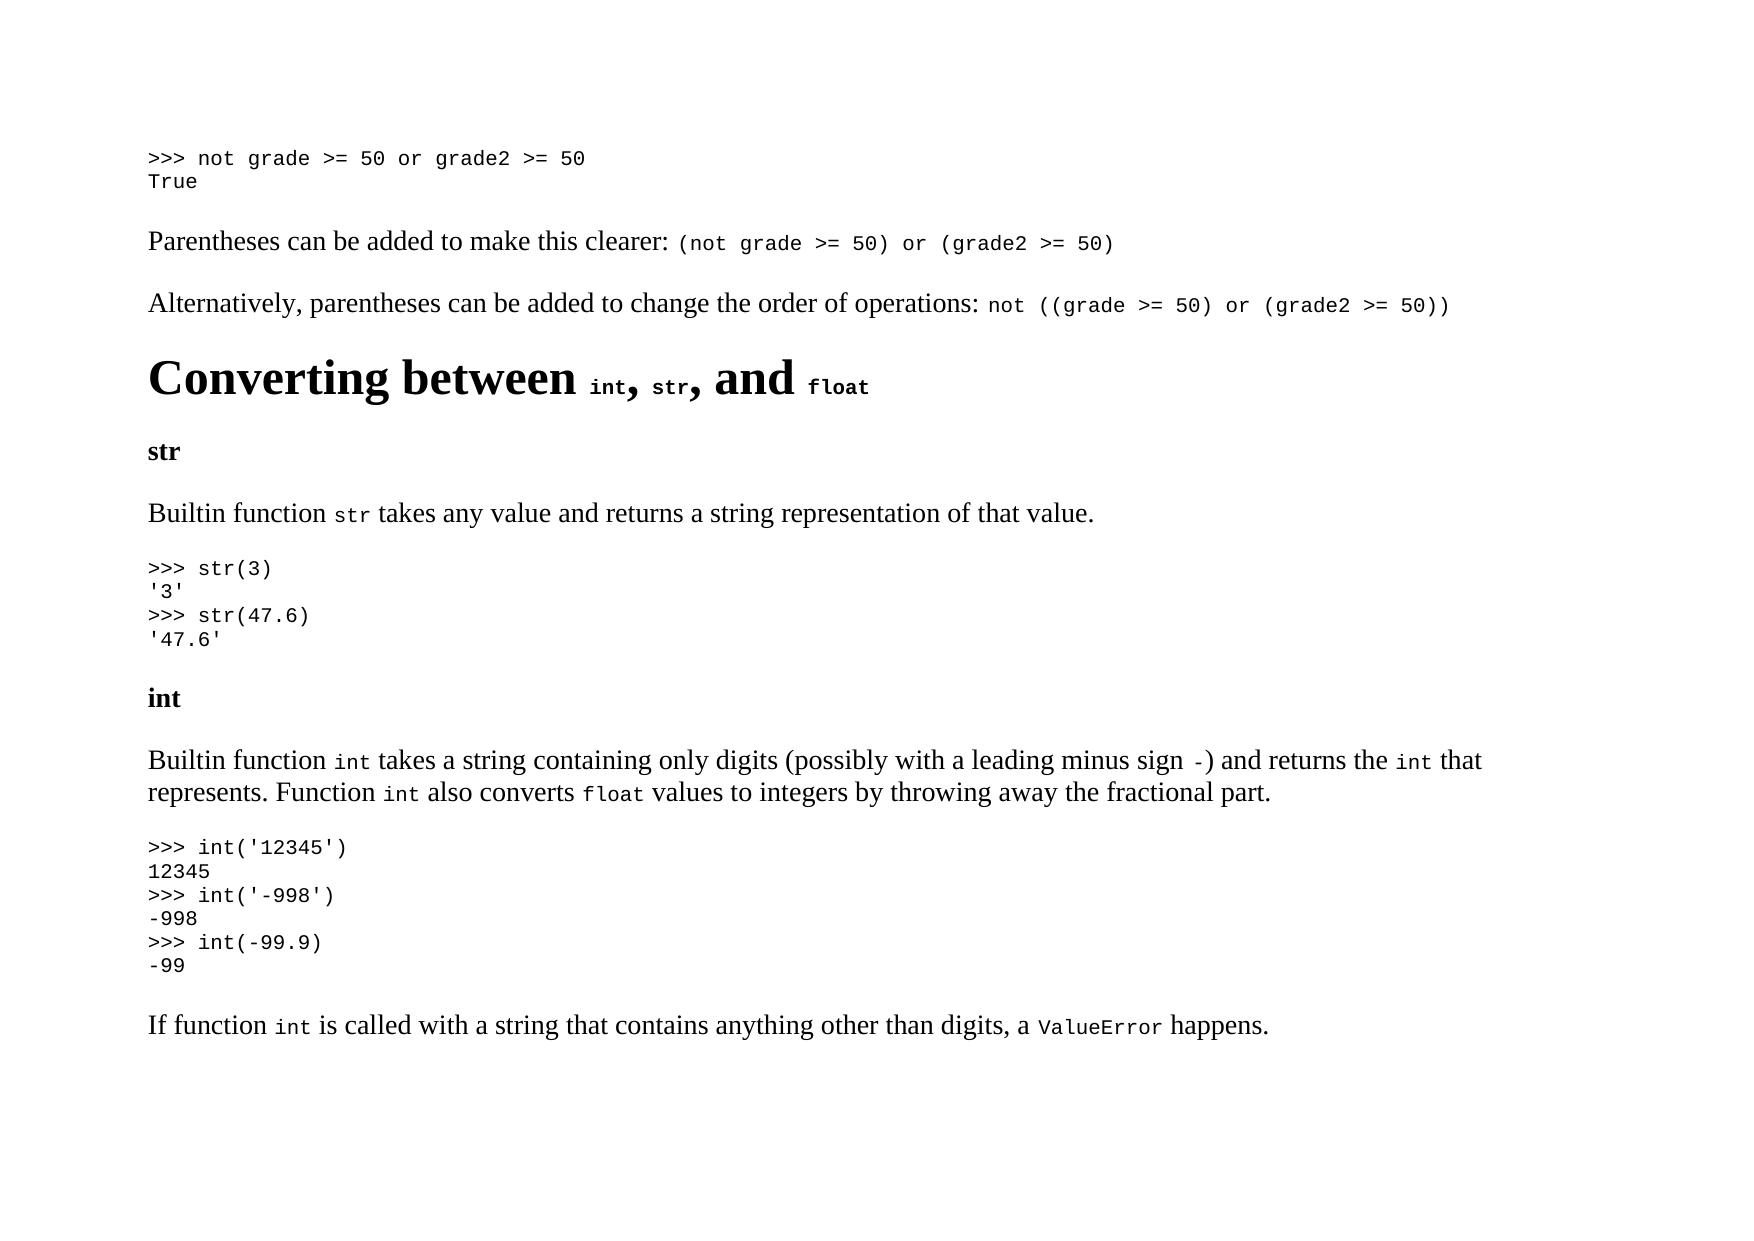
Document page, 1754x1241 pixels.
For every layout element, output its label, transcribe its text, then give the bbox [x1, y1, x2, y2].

subtitle int [148, 681, 1606, 714]
subtitle str [148, 434, 1606, 467]
text >>> str(47.6) [148, 605, 1606, 628]
text Parentheses can be added to make this clearer: (not grade >= 50) or (grade2 >= 50) [148, 224, 1606, 257]
text Alternatively, parentheses can be added to change the order of operations: not ((grade >= 50) or (grade2 >= 50)) [148, 286, 1606, 318]
text True [148, 171, 1606, 195]
text '47.6' [148, 628, 1606, 652]
text -99 [148, 956, 1606, 979]
subtitle Converting between int, str, and float [148, 348, 1606, 405]
text >>> not grade >= 50 or grade2 >= 50 [148, 148, 1606, 171]
text >>> int(-99.9) [148, 932, 1606, 956]
text -998 [148, 908, 1606, 932]
text >>> int('12345') [148, 837, 1606, 861]
text >>> str(3) [148, 558, 1606, 581]
text 12345 [148, 861, 1606, 884]
text Builtin function int takes a string containing only digits (possibly with a leading minus sign -) and returns the int that represents. Function int also converts float values to integers by throwing away the fractional part. [148, 743, 1606, 808]
text Builtin function str takes any value and returns a string representation of that value. [148, 496, 1606, 528]
text If function int is called with a string that contains anything other than digits, a ValueError happens. [148, 1008, 1606, 1041]
text '3' [148, 581, 1606, 605]
text >>> int('-998') [148, 884, 1606, 908]
